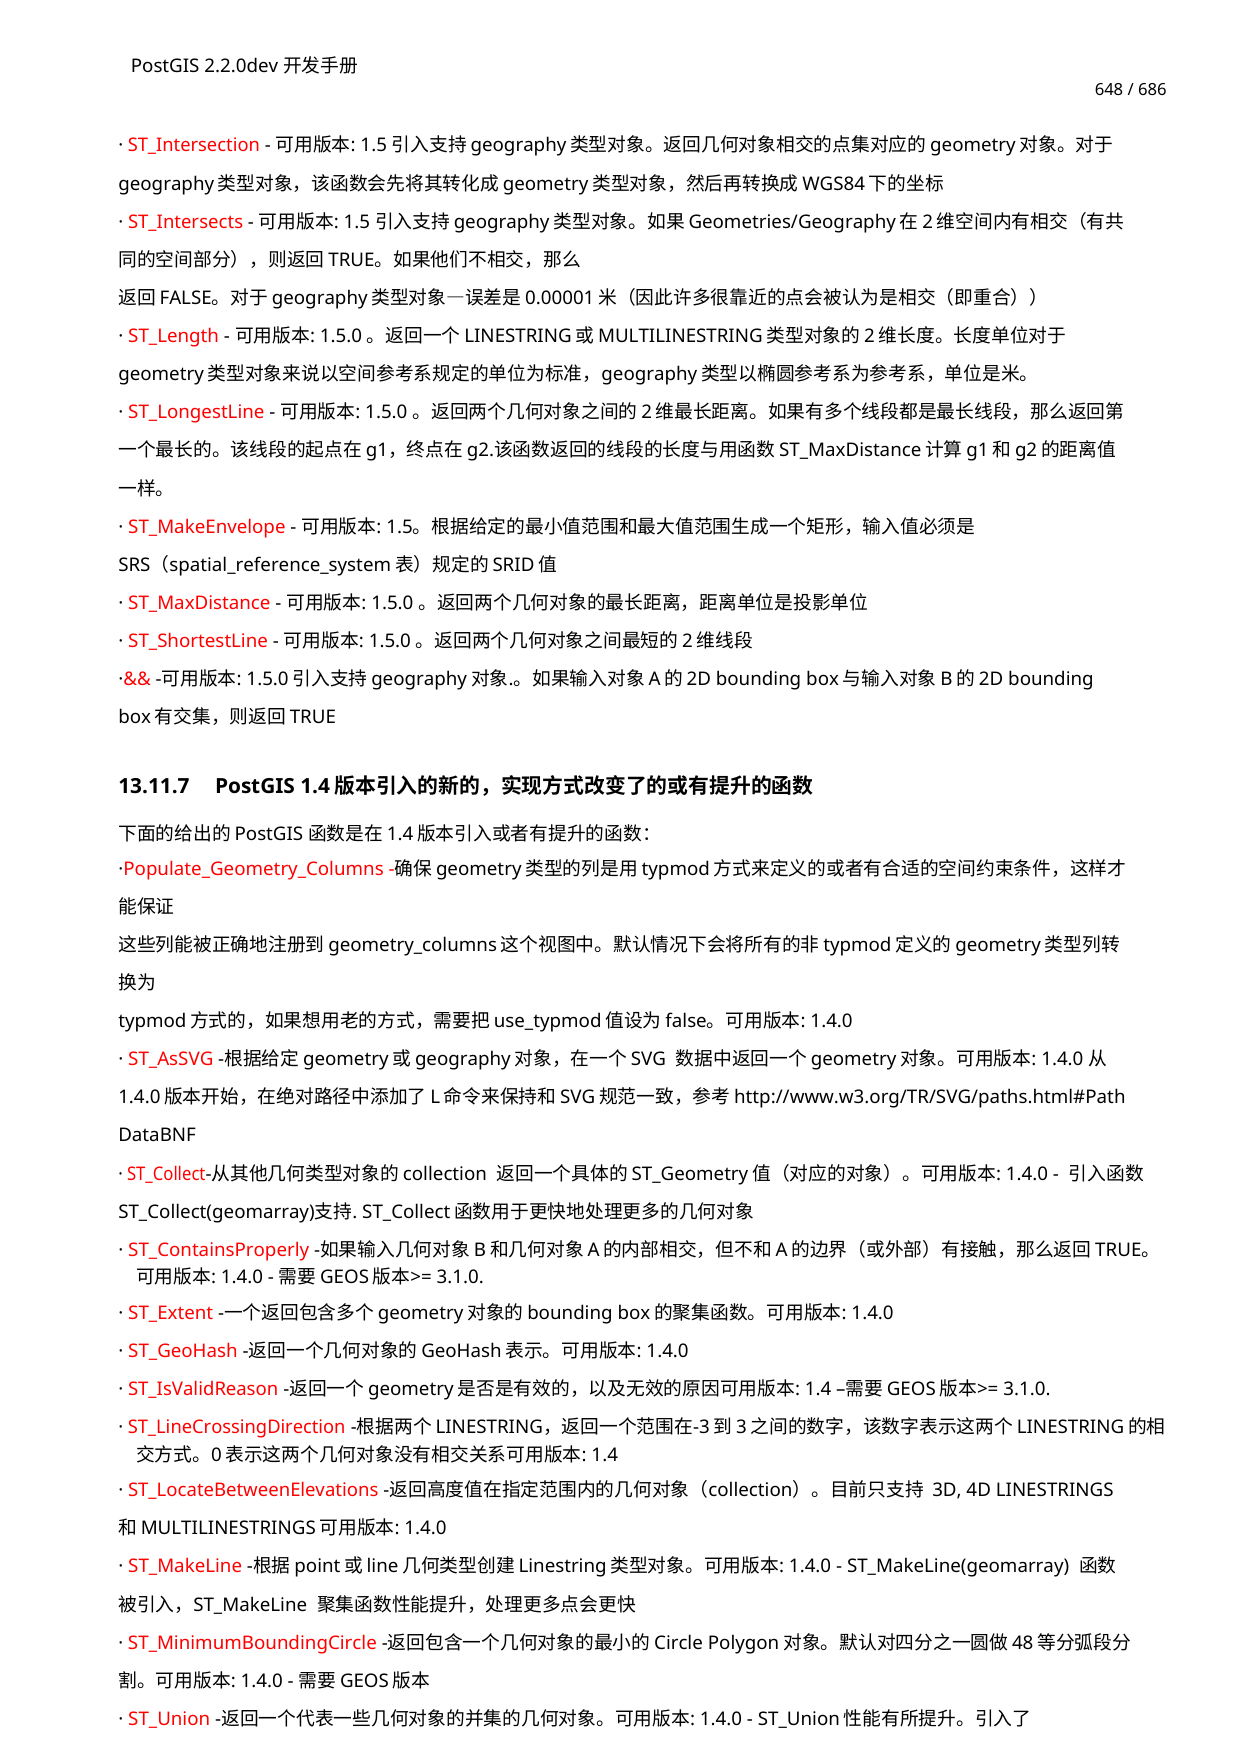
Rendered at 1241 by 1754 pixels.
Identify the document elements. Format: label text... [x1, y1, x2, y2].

text PostGIS 1.4版本引入的新的，实现方式改变了的或有提升的函数 [215, 776, 1240, 797]
text 13.11.7 [118, 776, 214, 797]
text PostGIS 2.2.0dev 开发手册 [131, 58, 1240, 76]
text · ST_LocateBetweenElevations -返回高度值在指定范围内的几何对象（collection）。目前只支持 3D, 4D LINESTRINGS 和MULTILINESTRINGS可用版本: 1.4.0 [118, 1466, 1131, 1542]
text · ST_IsValidReason -返回一个geometry是否是有效的，以及无效的原因可用版本: 1.4 –需要GEOS版本>= 3.1.0. [118, 1365, 1240, 1403]
text · ST_MinimumBoundingCircle -返回包含一个几何对象的最小的Circle Polygon对象。默认对四分之一圆做48等分弧段分割。可用版本: 1.4.0 - 需要GEOS版本 [118, 1619, 1131, 1695]
text 可用版本: 1.4.0 - 需要GEOS版本>= 3.1.0. [136, 1264, 1240, 1289]
text · ST_Intersects - 可用版本: 1.5 引入支持geography类型对象。如果Geometries/Geography在2维空间内有相交（有共同的空间部分），则返回TRUE。如果他们不相交，那么 [118, 198, 1131, 274]
text · ST_MakeLine -根据point或line几何类型创建Linestring类型对象。可用版本: 1.4.0 - ST_MakeLine(geomarray) 函数被引入，ST_MakeLine 聚集函数性能提升，处理更多点会更快 [118, 1542, 1131, 1619]
text 返回FALSE。对于geography类型对象—误差是0.00001米（因此许多很靠近的点会被认为是相交（即重合）） [118, 274, 1131, 312]
text · ST_ContainsProperly -如果输入几何对象B和几何对象A的内部相交，但不和A的边界（或外部）有接触，那么返回TRUE。 [118, 1226, 1240, 1264]
text · ST_MakeEnvelope - 可用版本: 1.5。根据给定的最小值范围和最大值范围生成一个矩形，输入值必须是SRS（spatial_reference_system表）规定的SRID值 [118, 503, 1131, 579]
text · ST_LineCrossingDirection -根据两个LINESTRING，返回一个范围在-3到3之间的数字，该数字表示这两个LINESTRING的相 [118, 1403, 1240, 1441]
text · ST_Extent -一个返回包含多个geometry对象的bounding box的聚集函数。可用版本: 1.4.0 [118, 1289, 1240, 1327]
text · ST_MaxDistance - 可用版本: 1.5.0 。返回两个几何对象的最长距离，距离单位是投影单位 [118, 579, 1240, 617]
text · ST_Length - 可用版本: 1.5.0 。返回一个LINESTRING或MULTILINESTRING类型对象的2维长度。长度单位对于geometry类型对象来说以空间参考系规定的单位为标准，geography类型以椭圆参考系为参考系，单位是米。 [118, 312, 1131, 388]
text 交方式。0表示这两个几何对象没有相交关系可用版本: 1.4 [136, 1441, 1240, 1466]
text 648 / 686 [1094, 76, 1240, 101]
text · ST_Collect-从其他几何类型对象的collection 返回一个具体的ST_Geometry值（对应的对象）。可用版本: 1.4.0 - 引入函数ST_Collect(geomarray)支持. ST_Collect函数用于更快地处理更多的几何对象 [118, 1149, 1240, 1226]
text · ST_ShortestLine - 可用版本: 1.5.0 。返回两个几何对象之间最短的2维线段 [118, 617, 1240, 655]
text ·&& -可用版本: 1.5.0引入支持geography对象.。如果输入对象A的2D bounding box与输入对象B的2D bounding box有交集，则返回TRUE [118, 655, 1131, 731]
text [118, 1695, 1131, 1733]
text · ST_Intersection - 可用版本: 1.5 引入支持geography类型对象。返回几何对象相交的点集对应的geometry对象。对于geography类型对象，该函数会先将其转化成geometry类型对象，然后再转换成WGS84下的坐标 [118, 121, 1131, 198]
text ·Populate_Geometry_Columns -确保geometry类型的列是用typmod方式来定义的或者有合适的空间约束条件，这样才能保证 [118, 844, 1131, 921]
text 这些列能被正确地注册到geometry_columns这个视图中。默认情况下会将所有的非typmod定义的geometry类型列转换为 [118, 921, 1131, 997]
text · ST_AsSVG -根据给定geometry或geography对象，在一个SVG 数据中返回一个geometry对象。可用版本: 1.4.0 从1.4.0版本开始，在绝对路径中添加了L命令来保持和SVG规范一致，参考http://www.w3.org/TR/SVG/paths.html#PathDataBNF [118, 1035, 1131, 1149]
text · ST_GeoHash -返回一个几何对象的GeoHash表示。可用版本: 1.4.0 [118, 1327, 1240, 1365]
text · ST_LongestLine - 可用版本: 1.5.0 。返回两个几何对象之间的2维最长距离。如果有多个线段都是最长线段，那么返回第一个最长的。该线段的起点在g1，终点在g2.该函数返回的线段的长度与用函数ST_MaxDistance计算g1和g2的距离值一样。 [118, 388, 1131, 503]
text 下面的给出的PostGIS 函数是在1.4版本引入或者有提升的函数： [118, 826, 1240, 844]
text typmod方式的，如果想用老的方式，需要把use_typmod值设为false。可用版本: 1.4.0 [118, 997, 1131, 1035]
